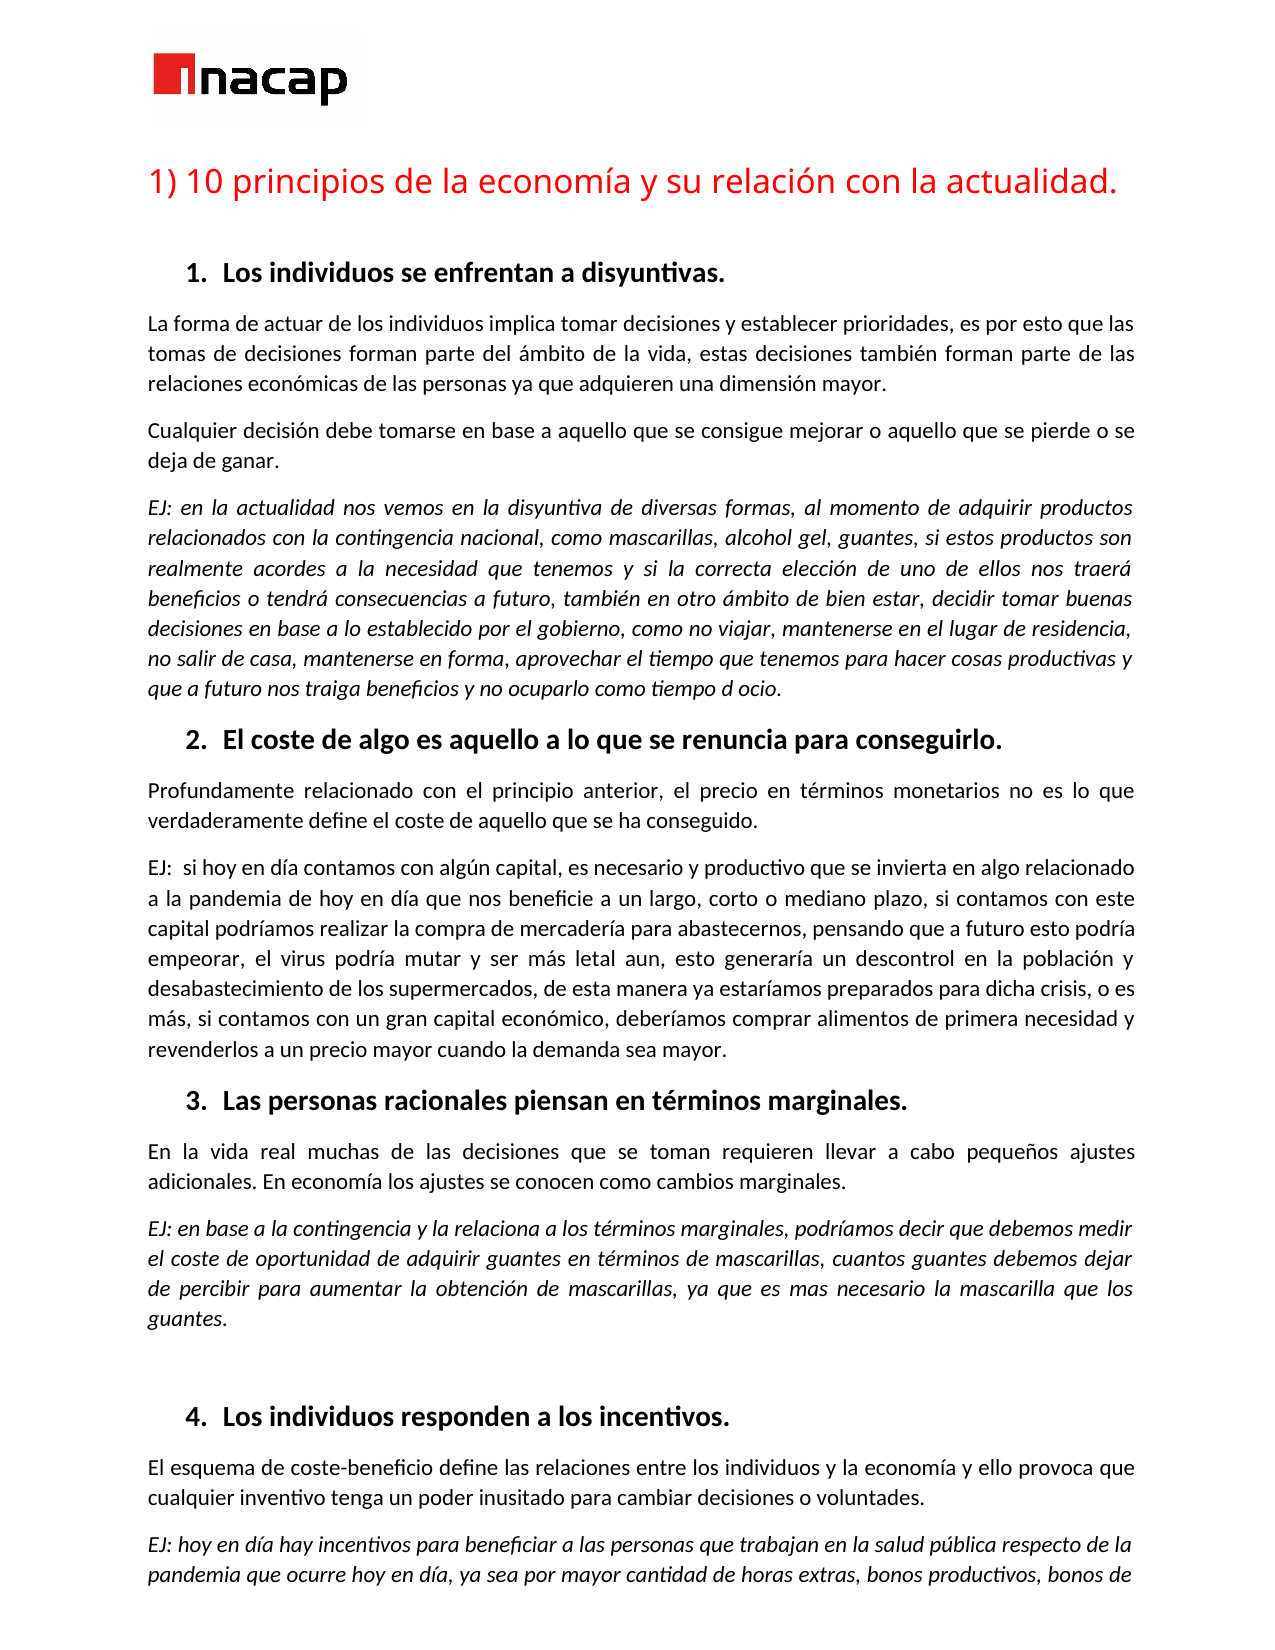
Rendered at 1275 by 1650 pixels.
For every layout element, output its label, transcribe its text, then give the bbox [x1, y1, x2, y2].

text EJ: si hoy en día contamos con algún capital, es necesario y productivo que se invierta en algo relacionado a la pandemia de hoy en día que nos beneficie a un largo, corto o mediano plazo, si contamos con este capital podríamos realizar la compra de mercadería para abastecernos, pensando que a futuro esto podría empeorar, el virus podría mutar y ser más letal aun, esto generaría un descontrol en la población y desabastecimiento de los supermercados, de esta manera ya estaríamos preparados para dicha crisis, o es más, si contamos con un gran capital económico, deberíamos comprar alimentos de primera necesidad y revenderlos a un precio mayor cuando la demanda sea mayor. [148, 853, 1137, 1063]
text EJ: en la actualidad nos vemos en la disyuntiva de diversas formas, al momento de adquirir productos relacionados con la contingencia nacional, como mascarillas, alcohol gel, guantes, si estos productos son realmente acordes a la necesidad que tenemos y si la correcta elección de uno de ellos nos traerá beneficios o tendrá consecuencias a futuro, también en otro ámbito de bien estar, decidir tomar buenas decisiones en base a lo establecido por el gobierno, como no viajar, mantenerse en el lugar de residencia, no salir de casa, mantenerse en forma, aprovechar el tiempo que tenemos para hacer cosas productivas y que a futuro nos traiga beneficios y no ocuparlo como tiempo d ocio. [148, 493, 1137, 702]
text Cualquier decisión debe tomarse en base a aquello que se consigue mejorar o aquello que se pierde o se deja de ganar. [148, 416, 1137, 474]
text EJ: en base a la contingencia y la relaciona a los términos marginales, podríamos decir que debemos medir el coste de oportunidad de adquirir guantes en términos de mascarillas, cuantos guantes debemos dejar de percibir para aumentar la obtención de mascarillas, ya que es mas necesario la mascarilla que los guantes. [148, 1214, 1137, 1332]
picture [147, 28, 370, 130]
subtitle 10 principios de la economía y su relación con la actualidad. [148, 158, 1137, 203]
list Los individuos se enfrentan a disyuntivas. [185, 254, 1137, 289]
text En la vida real muchas de las decisiones que se toman requieren llevar a cabo pequeños ajustes adicionales. En economía los ajustes se conocen como cambios marginales. [148, 1137, 1137, 1195]
text La forma de actuar de los individuos implica tomar decisiones y establecer prioridades, es por esto que las tomas de decisiones forman parte del ámbito de la vida, estas decisiones también forman parte de las relaciones económicas de las personas ya que adquieren una dimensión mayor. [148, 309, 1137, 397]
text El esquema de coste-beneficio define las relaciones entre los individuos y la economía y ello provoca que cualquier inventivo tenga un poder inusitado para cambiar decisiones o voluntades. [148, 1453, 1137, 1512]
list Los individuos responden a los incentivos. [185, 1398, 1137, 1434]
text Profundamente relacionado con el principio anterior, el precio en términos monetarios no es lo que verdaderamente define el coste de aquello que se ha conseguido. [148, 776, 1137, 835]
list Las personas racionales piensan en términos marginales. [185, 1082, 1137, 1117]
list El coste de algo es aquello a lo que se renuncia para conseguirlo. [185, 721, 1137, 757]
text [148, 1530, 1137, 1589]
